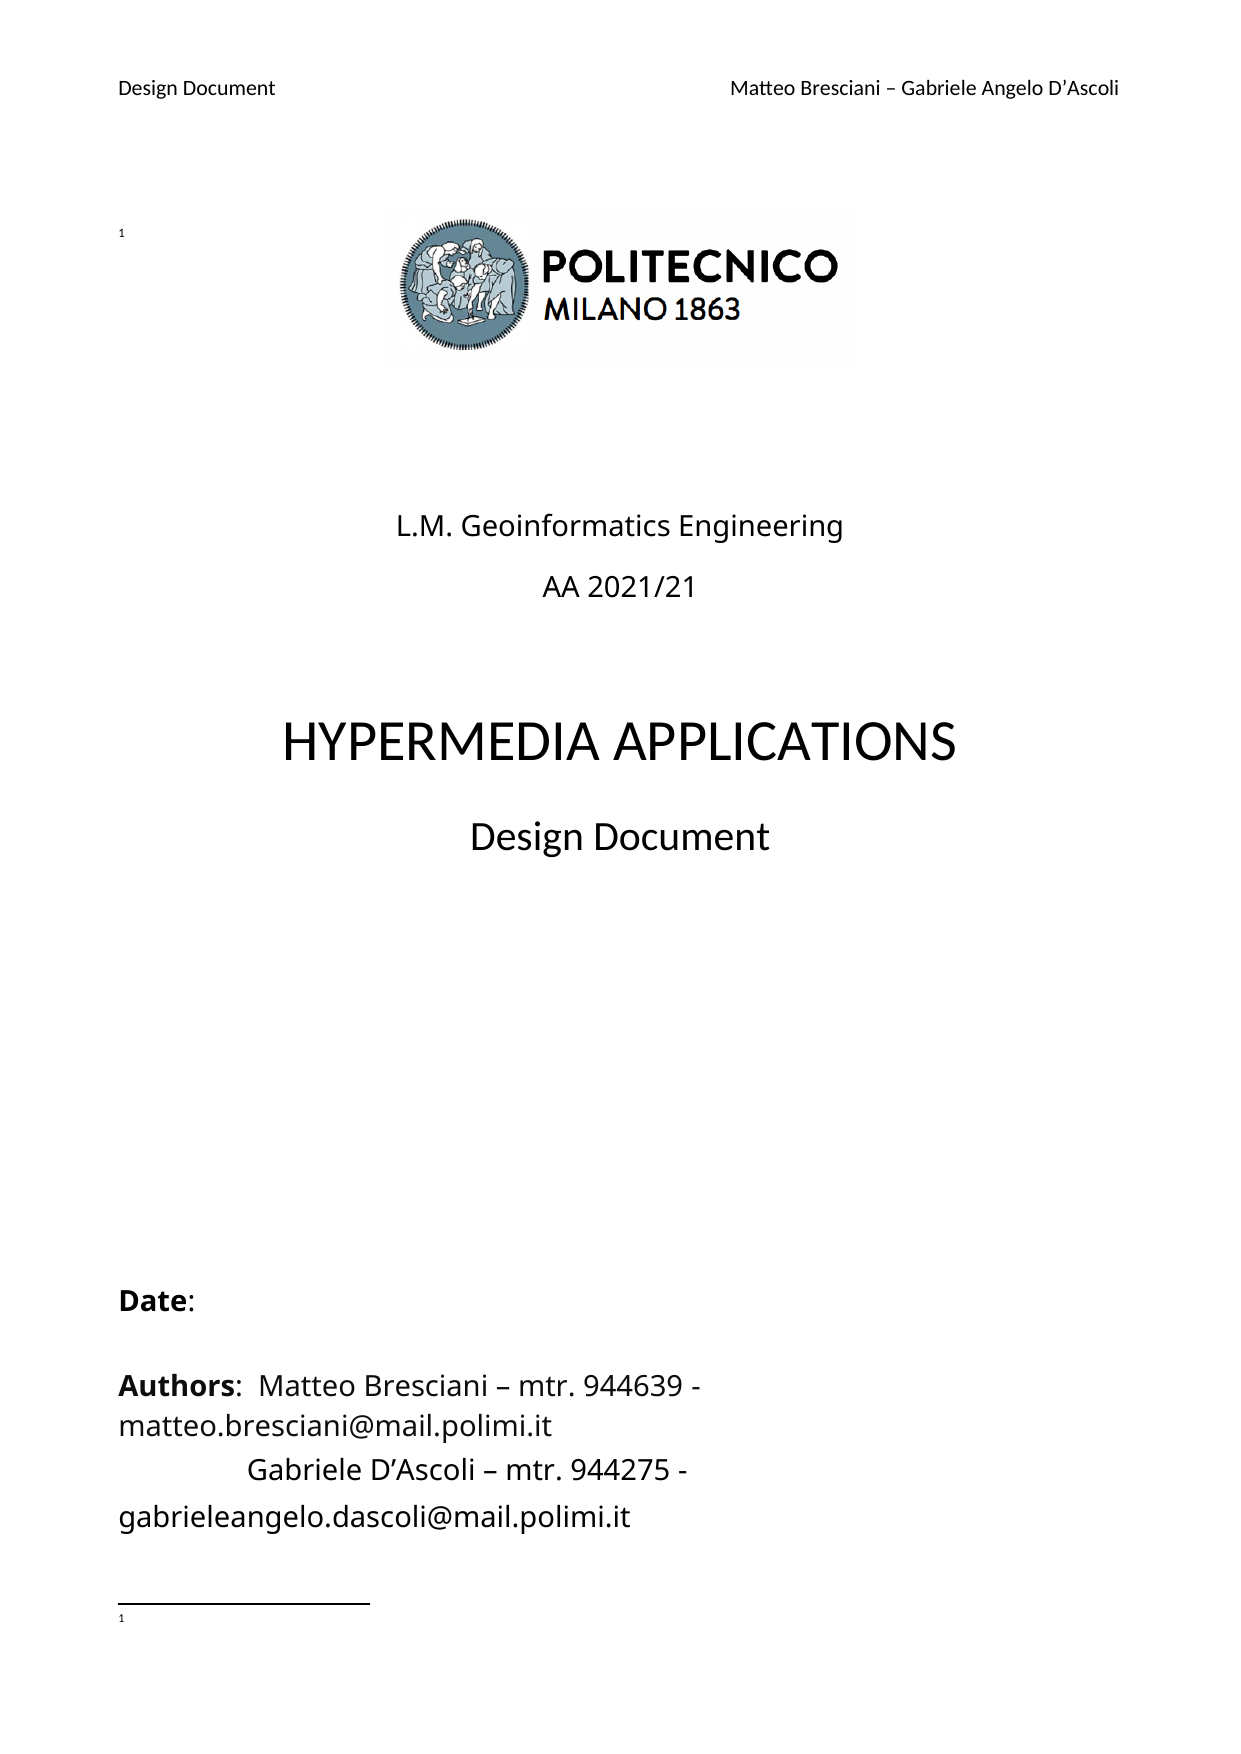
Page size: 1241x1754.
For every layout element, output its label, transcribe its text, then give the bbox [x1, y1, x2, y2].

subtitle Authors: Matteo Bresciani – mtr. 944639 - matteo.bresciani@mail.polimi.it [118, 1365, 1122, 1445]
text L.M. Geoinformatics Engineering [118, 506, 1122, 545]
text AA 2021/21 [118, 566, 1122, 606]
text Gabriele D’Ascoli – mtr. 944275 - gabrieleangelo.dascoli@mail.polimi.it [118, 1449, 1122, 1536]
picture [387, 207, 853, 366]
text Design Document [118, 810, 1122, 861]
text HYPERMEDIA APPLICATIONS [118, 704, 1122, 775]
text Date: [118, 1280, 1122, 1320]
